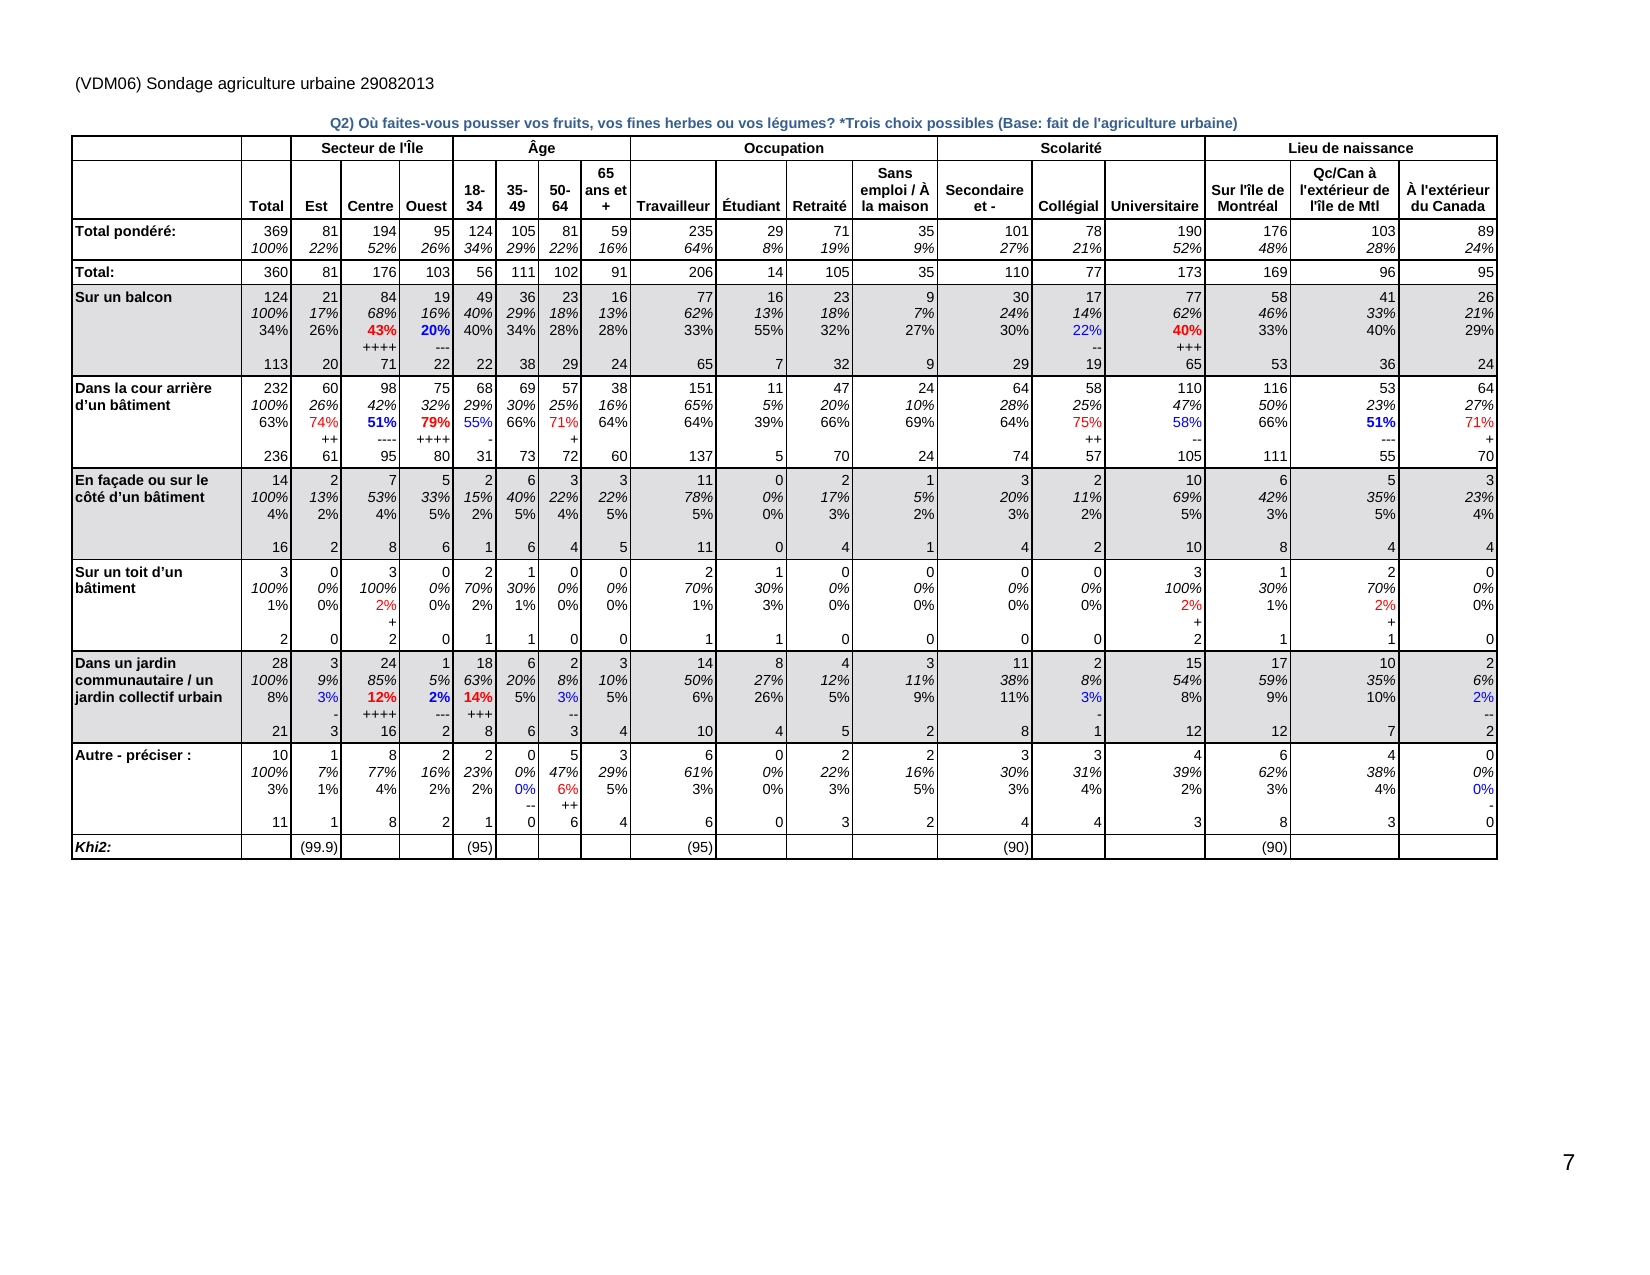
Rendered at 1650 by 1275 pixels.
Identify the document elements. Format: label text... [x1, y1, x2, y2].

table_cell Total: [73, 261, 241, 284]
table_cell 6 61% 3% 6 [631, 744, 715, 834]
table_cell 17 14% 22% -- 19 [1033, 285, 1104, 375]
table_cell 18 63% 14% +++ 8 [454, 652, 495, 742]
table_cell [1106, 835, 1204, 858]
table_cell Secondaire et - [938, 161, 1031, 218]
table_header Q2) Où faites-vous pousser vos fruits, vos fines herbes ou vos légumes? *Trois choix possibles (Base: fait de l'agriculture urbaine) [72, 112, 1497, 135]
table_cell 77 [1033, 261, 1104, 284]
table_cell Lieu de naissance [1206, 137, 1496, 160]
table_cell 3 22% 5% 5 [582, 469, 630, 559]
table_cell 124 100% 34% 113 [242, 285, 290, 375]
table_cell [853, 835, 937, 858]
table_cell 84 68% 43% ++++ 71 [342, 285, 399, 375]
table_cell 0 0% 0% 0 [1400, 560, 1496, 650]
table_cell [539, 835, 580, 858]
table_cell 194 52% [342, 220, 399, 259]
table_cell 15 54% 8% 12 [1106, 652, 1204, 742]
table_cell 2 13% 2% 2 [292, 469, 340, 559]
table_cell 6 40% 5% 6 [497, 469, 538, 559]
table_cell 36 29% 34% 38 [497, 285, 538, 375]
table_cell 6 42% 3% 8 [1206, 469, 1290, 559]
table_cell 4 38% 4% 3 [1291, 744, 1398, 834]
table_cell 35 [853, 261, 937, 284]
table_cell [582, 835, 630, 858]
table_cell 16 13% 28% 24 [582, 285, 630, 375]
table_cell 102 [539, 261, 580, 284]
table_cell 103 28% [1291, 220, 1398, 259]
table_cell 64 27% 71% + 70 [1400, 377, 1496, 467]
table_cell [73, 161, 241, 218]
table_cell Dans la cour arrière d’un bâtiment [73, 377, 241, 467]
table_cell 26 21% 29% 24 [1400, 285, 1496, 375]
table_cell 369 100% [242, 220, 290, 259]
table_cell [1400, 835, 1496, 858]
table_cell [1033, 835, 1104, 858]
table_cell Travailleur [631, 161, 715, 218]
table_cell 2 6% 2% -- 2 [1400, 652, 1496, 742]
table_cell 0 0% 0% 0 [292, 560, 340, 650]
table_cell (90) [938, 835, 1031, 858]
table_cell Retraité [787, 161, 852, 218]
table_cell Occupation [631, 137, 937, 160]
table_cell 8 27% 26% 4 [717, 652, 786, 742]
table_cell 60 26% 74% ++ 61 [292, 377, 340, 467]
table_cell 23 18% 28% 29 [539, 285, 580, 375]
table_cell 103 [400, 261, 452, 284]
table_cell 1 5% 2% 1 [853, 469, 937, 559]
table_cell Khi2: [73, 835, 241, 858]
table_cell 96 [1291, 261, 1398, 284]
table_cell 81 22% [292, 220, 340, 259]
table_cell 2 70% 2% 1 [454, 560, 495, 650]
table_cell 6 20% 5% 6 [497, 652, 538, 742]
table_cell Ouest [400, 161, 452, 218]
table_cell 4 39% 2% 3 [1106, 744, 1204, 834]
table_cell 35 9% [853, 220, 937, 259]
table_cell 14 100% 4% 16 [242, 469, 290, 559]
table_cell 78 21% [1033, 220, 1104, 259]
table_cell 71 19% [787, 220, 852, 259]
table_cell 9 7% 27% 9 [853, 285, 937, 375]
table_cell 105 [787, 261, 852, 284]
table_cell 58 46% 33% 53 [1206, 285, 1290, 375]
table_cell 53 23% 51% --- 55 [1291, 377, 1398, 467]
table_cell Universitaire [1106, 161, 1204, 218]
table_cell 8 77% 4% 8 [342, 744, 399, 834]
table_cell 24 10% 69% 24 [853, 377, 937, 467]
table_cell 89 24% [1400, 220, 1496, 259]
table_cell 14 [717, 261, 786, 284]
table_cell 3 20% 3% 4 [938, 469, 1031, 559]
table_cell 59 16% [582, 220, 630, 259]
table_cell 18-34 [454, 161, 495, 218]
table_cell 169 [1206, 261, 1290, 284]
table_cell 5 33% 5% 6 [400, 469, 452, 559]
table_cell 19 16% 20% --- 22 [400, 285, 452, 375]
table_cell 124 34% [454, 220, 495, 259]
table_cell 2 8% 3% -- 3 [539, 652, 580, 742]
table_cell 95 [1400, 261, 1496, 284]
table_cell 35-49 [497, 161, 538, 218]
table_cell (90) [1206, 835, 1290, 858]
table_cell 16 13% 55% 7 [717, 285, 786, 375]
table_cell 1 30% 1% 1 [1206, 560, 1290, 650]
table_cell 0 0% 0% 0 [1033, 560, 1104, 650]
table_cell 50-64 [539, 161, 580, 218]
table_cell 0 0% 0% 0 [539, 560, 580, 650]
table_cell 3 29% 5% 4 [582, 744, 630, 834]
table_cell Centre [342, 161, 399, 218]
table_cell 176 48% [1206, 220, 1290, 259]
table_cell (99.9) [292, 835, 340, 858]
table_cell 3 100% 2% + 2 [342, 560, 399, 650]
table_cell 17 59% 9% 12 [1206, 652, 1290, 742]
table_cell 2 70% 2% + 1 [1291, 560, 1398, 650]
table_cell 14 50% 6% 10 [631, 652, 715, 742]
table_cell 105 29% [497, 220, 538, 259]
table_cell Sur l'île de Montréal [1206, 161, 1290, 218]
table_cell 2 23% 2% 1 [454, 744, 495, 834]
table_cell 2 70% 1% 1 [631, 560, 715, 650]
table_cell 10 100% 3% 11 [242, 744, 290, 834]
table_cell Autre - préciser : [73, 744, 241, 834]
table_cell 2 17% 3% 4 [787, 469, 852, 559]
table_cell Sur un balcon [73, 285, 241, 375]
table_cell 2 11% 2% 2 [1033, 469, 1104, 559]
table_cell Sans emploi / À la maison [853, 161, 937, 218]
table_cell 0 0% 0% 0 [787, 560, 852, 650]
table_cell 151 65% 64% 137 [631, 377, 715, 467]
table_cell 41 33% 40% 36 [1291, 285, 1398, 375]
table_cell 2 16% 2% 2 [400, 744, 452, 834]
table_cell Étudiant [717, 161, 786, 218]
table_cell 235 64% [631, 220, 715, 259]
table_cell 75 32% 79% ++++ 80 [400, 377, 452, 467]
table_cell (95) [631, 835, 715, 858]
table_cell [242, 137, 290, 160]
table_cell 0 0% 0% -- 0 [497, 744, 538, 834]
table_cell 68 29% 55% - 31 [454, 377, 495, 467]
table_cell [787, 835, 852, 858]
table_cell 58 25% 75% ++ 57 [1033, 377, 1104, 467]
table_cell 110 47% 58% -- 105 [1106, 377, 1204, 467]
table_cell 11 5% 39% 5 [717, 377, 786, 467]
table_cell 65 ans et + [582, 161, 630, 218]
table_cell 111 [497, 261, 538, 284]
table_cell 3 11% 9% 2 [853, 652, 937, 742]
table_cell 38 16% 64% 60 [582, 377, 630, 467]
table_cell 5 35% 5% 4 [1291, 469, 1398, 559]
table_cell 2 15% 2% 1 [454, 469, 495, 559]
table_cell En façade ou sur le côté d’un bâtiment [73, 469, 241, 559]
table_cell Collégial [1033, 161, 1104, 218]
table_cell 11 38% 11% 8 [938, 652, 1031, 742]
table_cell 1 30% 3% 1 [717, 560, 786, 650]
table_cell 57 25% 71% + 72 [539, 377, 580, 467]
table_cell [1291, 835, 1398, 858]
table_cell 190 52% [1106, 220, 1204, 259]
table_cell 3 30% 3% 4 [938, 744, 1031, 834]
table_cell 1 5% 2% --- 2 [400, 652, 452, 742]
table_cell 116 50% 66% 111 [1206, 377, 1290, 467]
table_cell Qc/Can à l'extérieur de l'île de Mtl [1291, 161, 1398, 218]
table_cell Sur un toit d’un bâtiment [73, 560, 241, 650]
table_cell 0 0% 0% - 0 [1400, 744, 1496, 834]
table_cell 0 0% 0% 0 [938, 560, 1031, 650]
table_cell Dans un jardin communautaire / un jardin collectif urbain [73, 652, 241, 742]
table_cell 360 [242, 261, 290, 284]
table_cell [242, 835, 290, 858]
table_cell 0 0% 0% 0 [717, 469, 786, 559]
table_cell 28 100% 8% 21 [242, 652, 290, 742]
table_cell 6 62% 3% 8 [1206, 744, 1290, 834]
table_cell Scolarité [938, 137, 1204, 160]
table_cell 2 8% 3% - 1 [1033, 652, 1104, 742]
table_cell 10 35% 10% 7 [1291, 652, 1398, 742]
table_cell [497, 835, 538, 858]
table_cell 23 18% 32% 32 [787, 285, 852, 375]
table_cell 98 42% 51% ---- 95 [342, 377, 399, 467]
table_cell 206 [631, 261, 715, 284]
table_cell 1 30% 1% 1 [497, 560, 538, 650]
table_cell (95) [454, 835, 495, 858]
table_cell 176 [342, 261, 399, 284]
table_cell 7 53% 4% 8 [342, 469, 399, 559]
table_cell 91 [582, 261, 630, 284]
table_cell 3 100% 1% 2 [242, 560, 290, 650]
table_cell 77 62% 33% 65 [631, 285, 715, 375]
table_cell Secteur de l'Île [292, 137, 452, 160]
table_cell 3 100% 2% + 2 [1106, 560, 1204, 650]
table_cell 3 10% 5% 4 [582, 652, 630, 742]
table_cell 47 20% 66% 70 [787, 377, 852, 467]
table_cell 3 22% 4% 4 [539, 469, 580, 559]
table_cell Est [292, 161, 340, 218]
table_cell 56 [454, 261, 495, 284]
table_cell 69 30% 66% 73 [497, 377, 538, 467]
table_cell [342, 835, 399, 858]
table_cell 11 78% 5% 11 [631, 469, 715, 559]
table_cell 0 0% 0% 0 [400, 560, 452, 650]
table_cell 1 7% 1% 1 [292, 744, 340, 834]
table_cell 77 62% 40% +++ 65 [1106, 285, 1204, 375]
table_cell 110 [938, 261, 1031, 284]
table_cell 0 0% 0% 0 [853, 560, 937, 650]
table_cell 64 28% 64% 74 [938, 377, 1031, 467]
table_cell 2 22% 3% 3 [787, 744, 852, 834]
table_cell 173 [1106, 261, 1204, 284]
table_cell [400, 835, 452, 858]
table_cell 3 23% 4% 4 [1400, 469, 1496, 559]
table_cell À l'extérieur du Canada [1400, 161, 1496, 218]
table_cell 2 16% 5% 2 [853, 744, 937, 834]
table_cell 10 69% 5% 10 [1106, 469, 1204, 559]
table_cell 30 24% 30% 29 [938, 285, 1031, 375]
table_cell Âge [454, 137, 630, 160]
table_cell 81 22% [539, 220, 580, 259]
table_cell 29 8% [717, 220, 786, 259]
table_cell 3 9% 3% - 3 [292, 652, 340, 742]
table_cell 0 0% 0% 0 [717, 744, 786, 834]
table_cell 232 100% 63% 236 [242, 377, 290, 467]
table_cell 21 17% 26% 20 [292, 285, 340, 375]
table_cell 101 27% [938, 220, 1031, 259]
table_cell Total [242, 161, 290, 218]
table_cell 24 85% 12% ++++ 16 [342, 652, 399, 742]
table_cell 81 [292, 261, 340, 284]
table_cell [73, 137, 241, 160]
table_cell 95 26% [400, 220, 452, 259]
table_cell 4 12% 5% 5 [787, 652, 852, 742]
table_cell 5 47% 6% ++ 6 [539, 744, 580, 834]
table_cell 49 40% 40% 22 [454, 285, 495, 375]
table_cell 3 31% 4% 4 [1033, 744, 1104, 834]
table_cell 0 0% 0% 0 [582, 560, 630, 650]
table_cell [717, 835, 786, 858]
table_cell Total pondéré: [73, 220, 241, 259]
